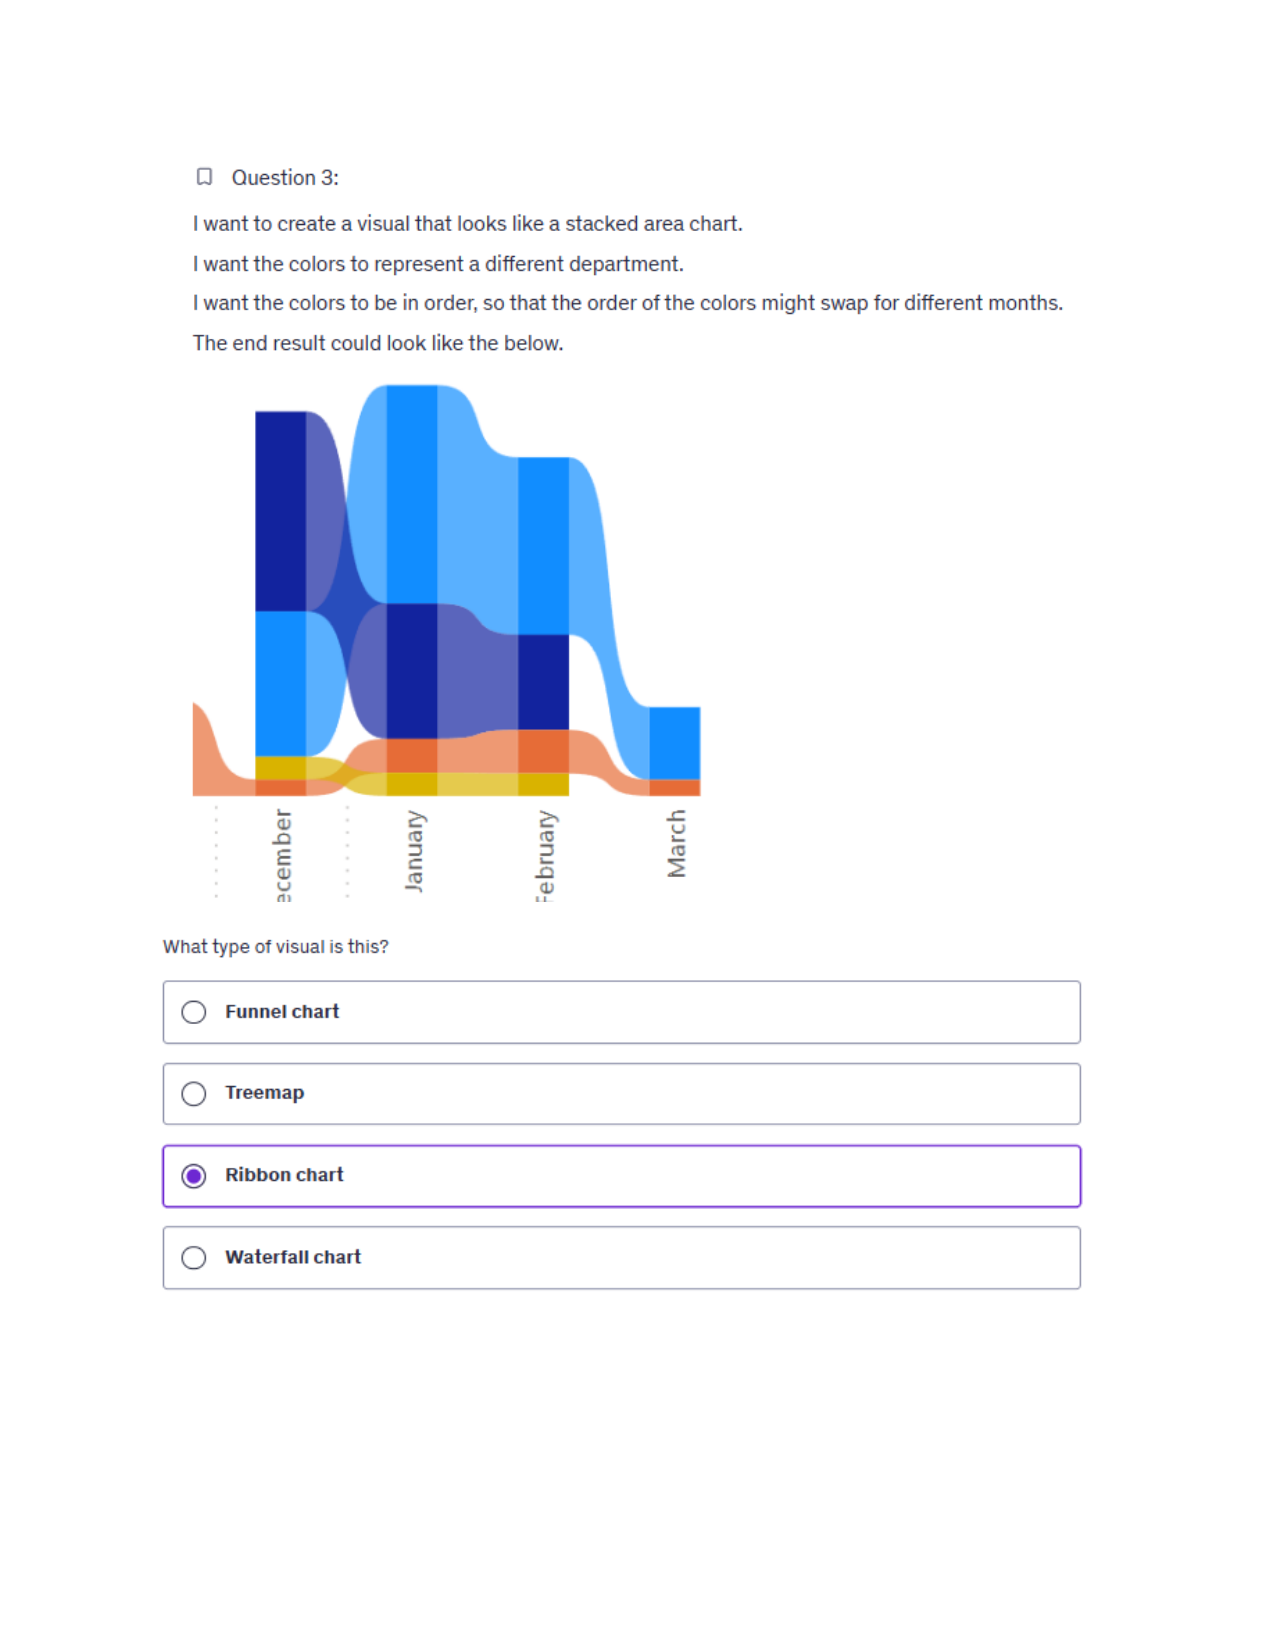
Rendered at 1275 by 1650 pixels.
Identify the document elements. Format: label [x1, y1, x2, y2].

picture [150, 150, 1125, 902]
picture [150, 920, 1125, 1307]
